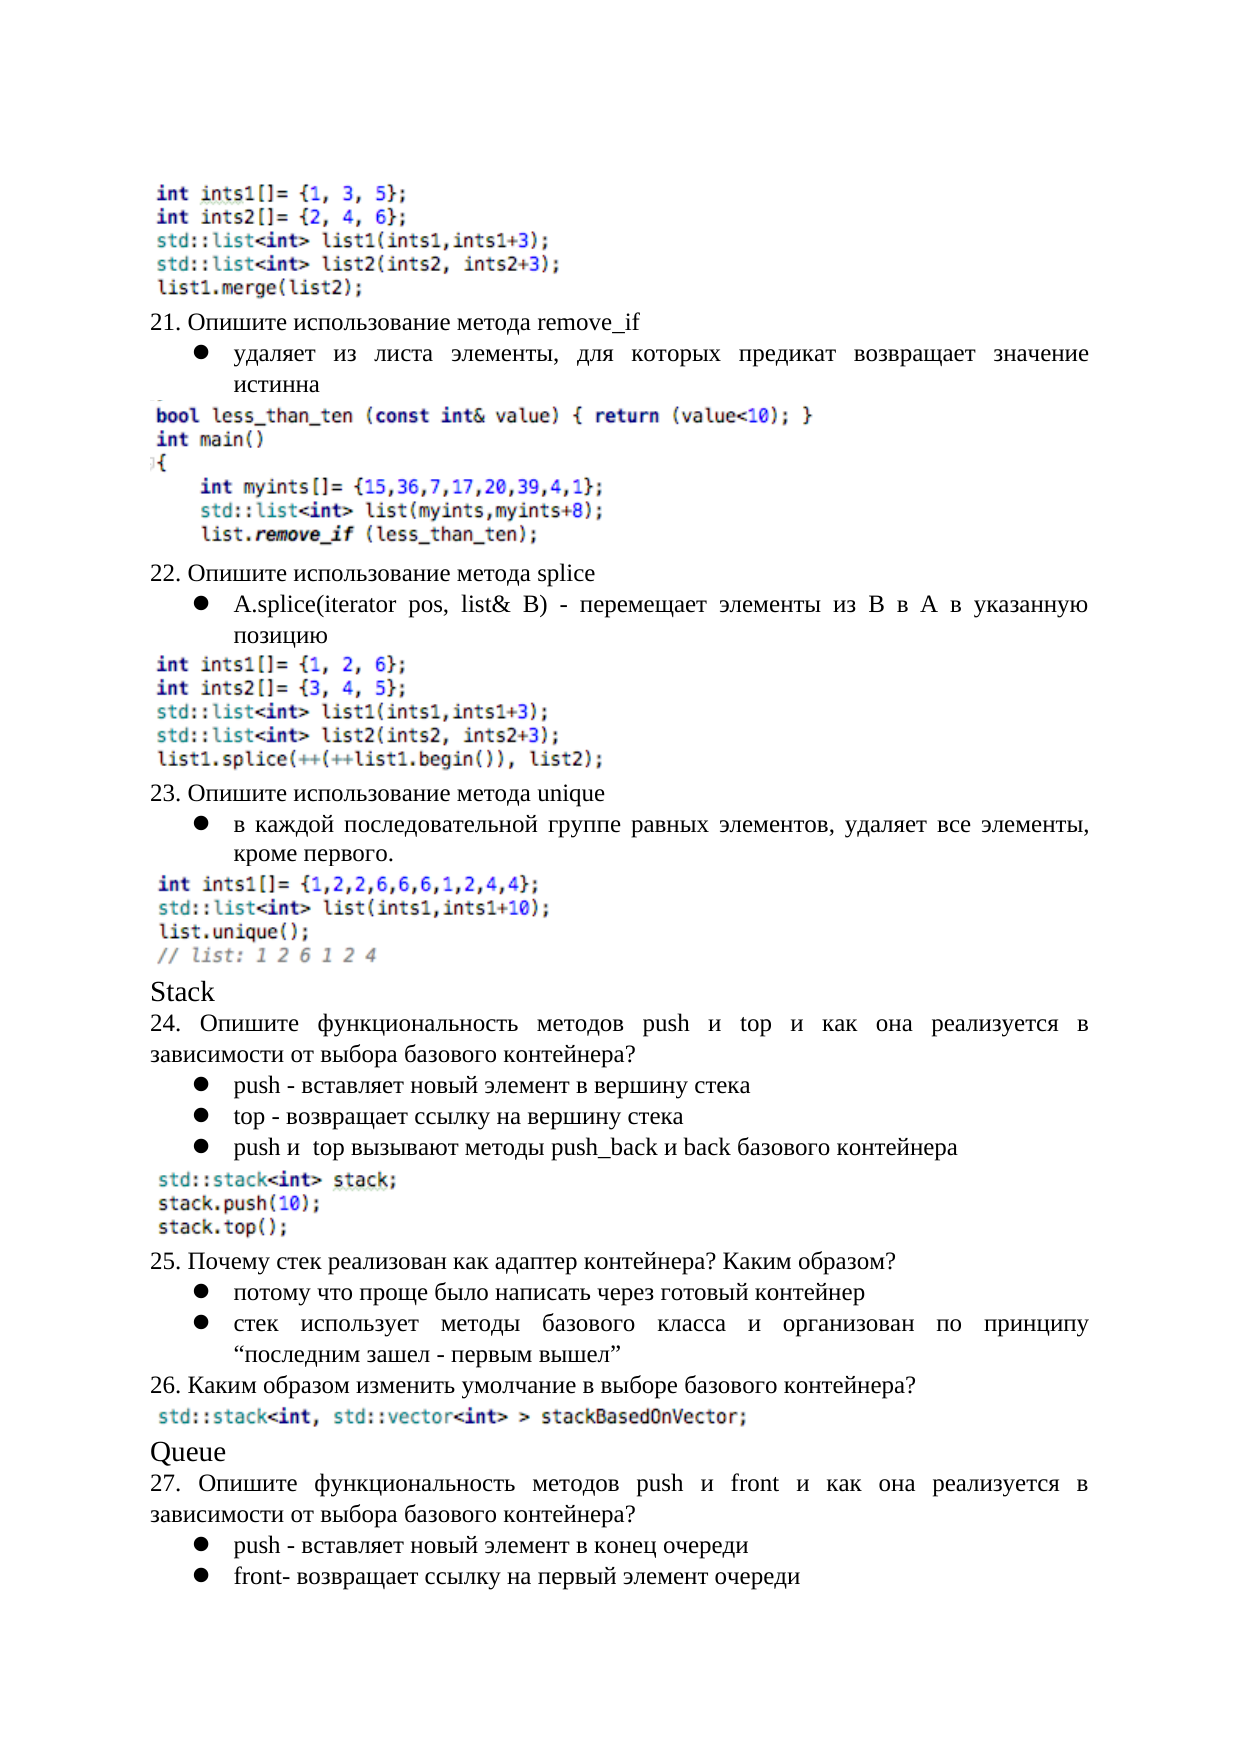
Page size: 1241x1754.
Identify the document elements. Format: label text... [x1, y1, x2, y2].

list 21. Опишите использование метода remove_if [150, 307, 1090, 336]
picture [150, 400, 827, 557]
list A.splice(iterator pos, list& B) - перемещает элементы из B в A в указанную позицию [192, 589, 1090, 649]
list потому что проще было написать через готовый контейнер [192, 1277, 1090, 1306]
list top - возвращает ссылку на вершину стека [192, 1101, 1090, 1130]
picture [150, 177, 579, 307]
list push и top вызывают методы push_back и back базового контейнера [192, 1132, 1090, 1161]
picture [150, 651, 644, 777]
list стек использует методы базового класса и организован по принципу “последним зашел - первым вышел” [192, 1308, 1090, 1368]
list 23. Опишите использование метода unique [150, 778, 1090, 807]
list Stack [150, 974, 1090, 1008]
picture [150, 1163, 427, 1245]
list 24. Опишите функциональность методов push и top и как она реализуется в зависимости от выбора базового контейнера? [150, 1008, 1090, 1068]
list Queue [150, 1434, 1090, 1468]
list 26. Каким образом изменить умолчание в выборе базового контейнера? [150, 1371, 1090, 1399]
picture [150, 866, 572, 975]
list front- возвращает ссылку на первый элемент очереди [192, 1561, 1090, 1590]
picture [150, 1401, 763, 1435]
list 22. Опишите использование метода splice [150, 558, 1090, 587]
list удаляет из листа элементы, для которых предикат возвращает значение истинна [192, 338, 1090, 398]
list push - вставляет новый элемент в конец очереди [192, 1530, 1090, 1559]
list в каждой последовательной группе равных элементов, удаляет все элементы, кроме первого. [192, 809, 1090, 867]
list 25. Почему стек реализован как адаптер контейнера? Каким образом? [150, 1246, 1090, 1275]
list push - вставляет новый элемент в вершину стека [192, 1070, 1090, 1099]
list 27. Опишите функциональность методов push и front и как она реализуется в зависимости от выбора базового контейнера? [150, 1468, 1090, 1528]
